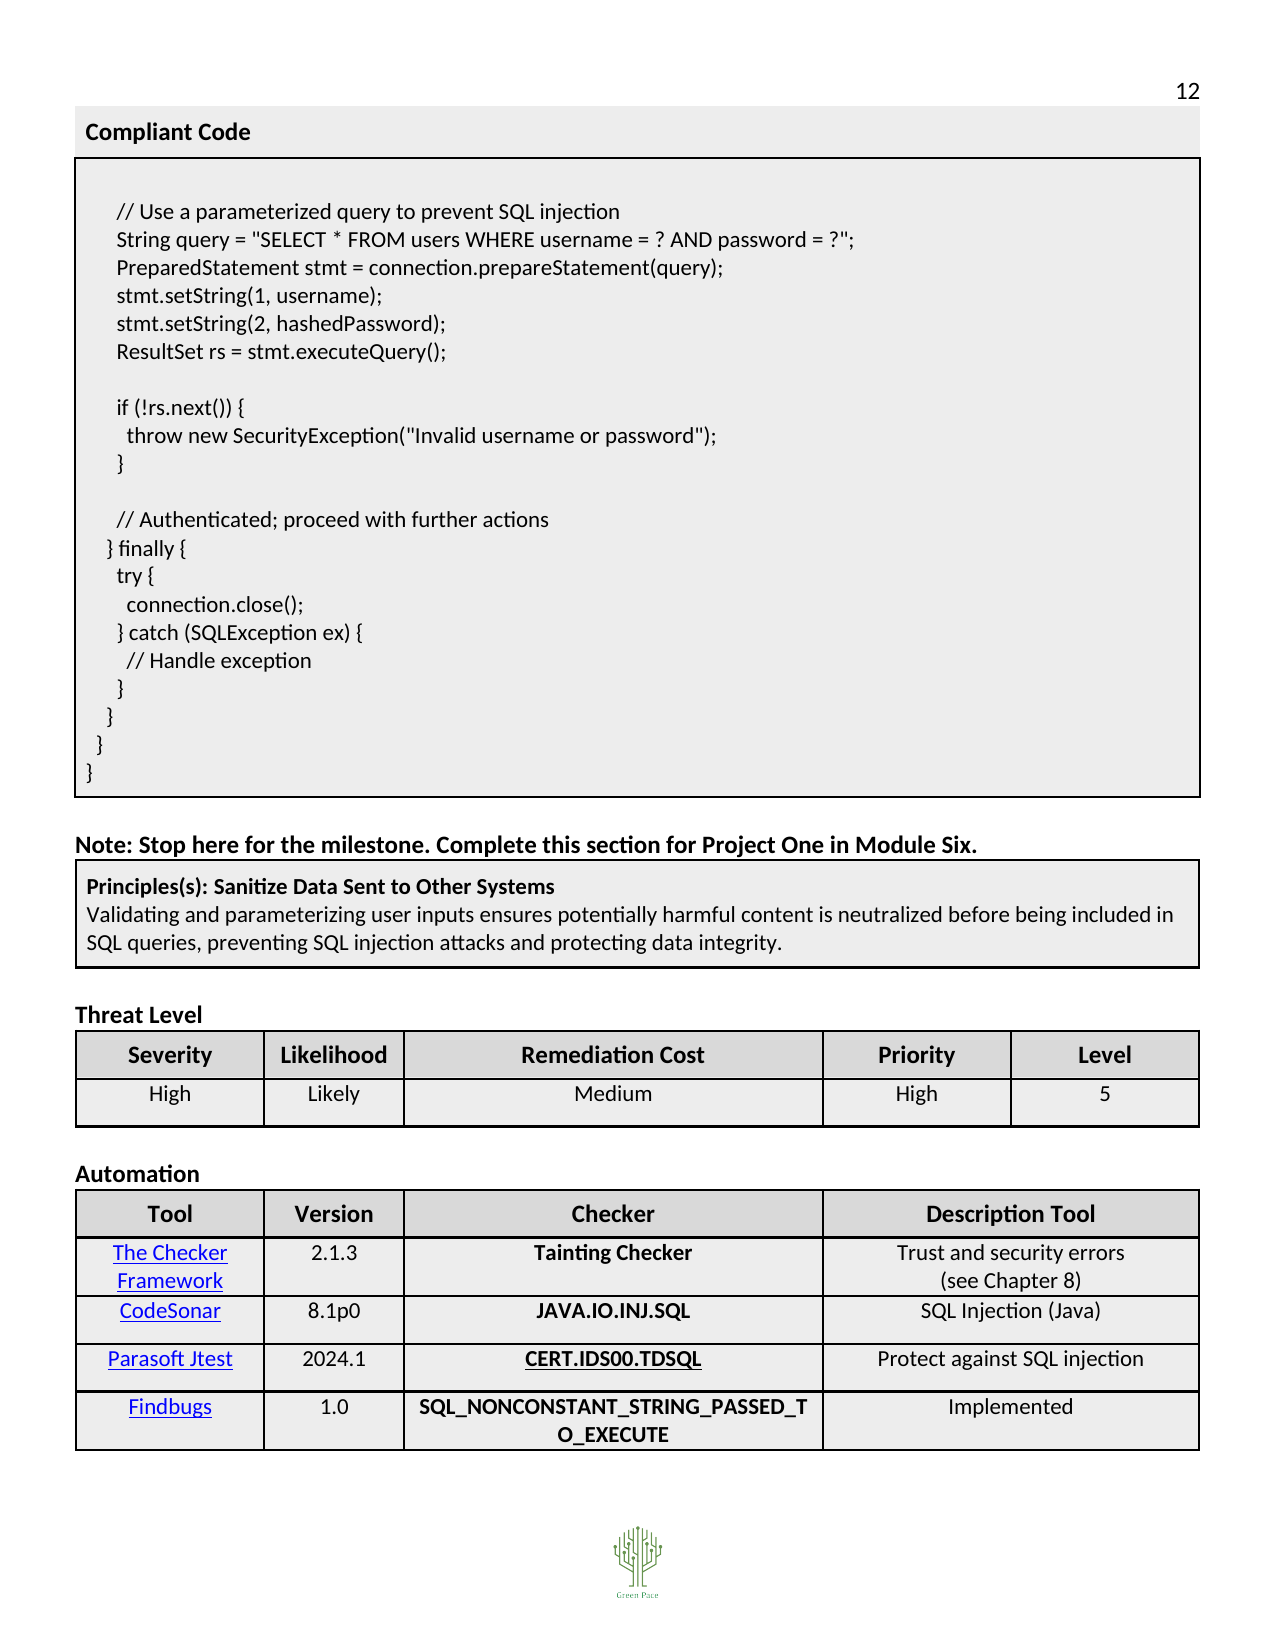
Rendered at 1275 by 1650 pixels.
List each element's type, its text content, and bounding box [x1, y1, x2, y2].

table_cell SQL Injection (Java) [824, 1297, 1198, 1342]
table_header Principles(s): Sanitize Data Sent to Other Systems Validating and parameterizing user inputs ensures potentially harmful content is neutralized before being included in SQL queries, preventing SQL injection attacks and protecting data integrity. [77, 861, 1198, 966]
table_cell Parasoft Jtest [77, 1345, 263, 1390]
table_header Checker [405, 1191, 822, 1236]
table_cell Implemented [824, 1393, 1198, 1448]
table_cell Protect against SQL injection [824, 1345, 1198, 1390]
table_header Likelihood [265, 1032, 403, 1077]
table_header Level [1012, 1032, 1198, 1077]
table_header Severity [77, 1032, 263, 1077]
table_cell 1.0 [265, 1393, 403, 1448]
table_cell JAVA.IO.INJ.SQL [405, 1297, 822, 1342]
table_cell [76, 159, 1199, 796]
text Threat Level [75, 999, 1200, 1029]
picture [605, 1521, 670, 1606]
table_header Priority [824, 1032, 1010, 1077]
table_header Remediation Cost [405, 1032, 822, 1077]
table_header Description Tool [824, 1191, 1198, 1236]
table_cell 2024.1 [265, 1345, 403, 1390]
text Automation [75, 1158, 1200, 1188]
table_cell 5 [1012, 1080, 1198, 1125]
table_cell Trust and security errors (see Chapter 8) [824, 1239, 1198, 1294]
table_header Tool [77, 1191, 263, 1236]
table_cell CERT.IDS00.TDSQL [405, 1345, 822, 1390]
table_header Version [265, 1191, 403, 1236]
table_cell High [824, 1080, 1010, 1125]
table_cell 8.1p0 [265, 1297, 403, 1342]
table_cell Tainting Checker [405, 1239, 822, 1294]
table_cell 2.1.3 [265, 1239, 403, 1294]
table_cell High [77, 1080, 263, 1125]
table_cell SQL_NONCONSTANT_STRING_PASSED_TO_EXECUTE [405, 1393, 822, 1448]
table_cell Likely [265, 1080, 403, 1125]
table_header Compliant Code [75, 106, 1200, 157]
table_cell The Checker Framework [77, 1239, 263, 1294]
table_cell Findbugs [77, 1393, 263, 1448]
table_cell CodeSonar [77, 1297, 263, 1342]
table_cell Medium [405, 1080, 822, 1125]
text Note: Stop here for the milestone. Complete this section for Project One in Module Six. [75, 829, 1200, 859]
